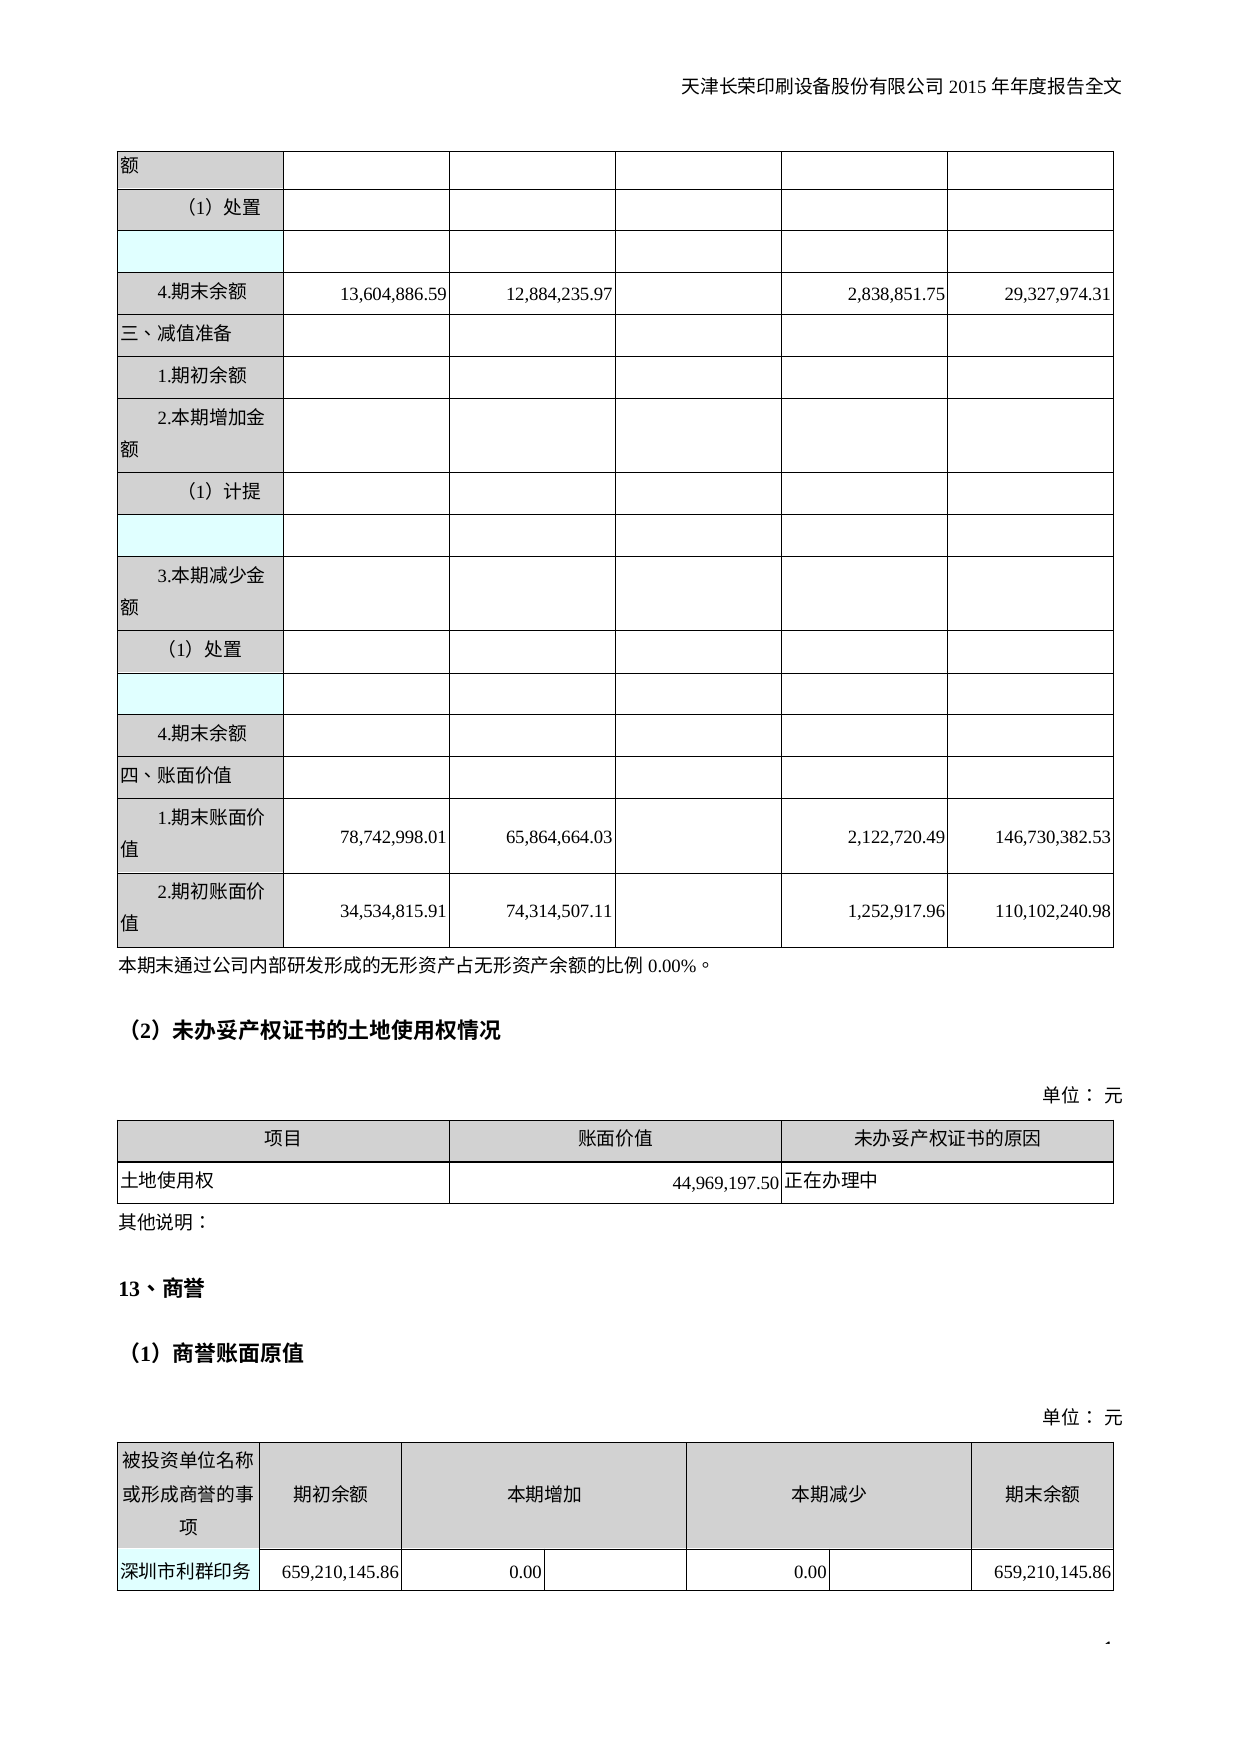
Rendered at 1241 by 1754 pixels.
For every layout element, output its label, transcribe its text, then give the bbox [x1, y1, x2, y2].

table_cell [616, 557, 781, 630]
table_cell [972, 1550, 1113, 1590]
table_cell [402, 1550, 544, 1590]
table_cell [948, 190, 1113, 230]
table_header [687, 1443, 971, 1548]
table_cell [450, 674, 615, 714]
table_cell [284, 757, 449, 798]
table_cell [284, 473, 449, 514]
text 单位： 元 [102, 1404, 1122, 1430]
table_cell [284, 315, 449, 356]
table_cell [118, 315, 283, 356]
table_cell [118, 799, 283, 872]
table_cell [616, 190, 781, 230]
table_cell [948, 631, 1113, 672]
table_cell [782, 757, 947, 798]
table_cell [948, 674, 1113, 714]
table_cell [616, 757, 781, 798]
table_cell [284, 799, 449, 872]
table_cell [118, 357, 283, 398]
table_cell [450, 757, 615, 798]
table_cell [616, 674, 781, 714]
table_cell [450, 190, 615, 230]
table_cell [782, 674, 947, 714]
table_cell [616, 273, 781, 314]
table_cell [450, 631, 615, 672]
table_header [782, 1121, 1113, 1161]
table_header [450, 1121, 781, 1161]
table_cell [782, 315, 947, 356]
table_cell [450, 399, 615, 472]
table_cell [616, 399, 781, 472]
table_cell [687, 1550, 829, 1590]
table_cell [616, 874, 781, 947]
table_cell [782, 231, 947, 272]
text 本期末通过公司内部研发形成的无形资产占无形资产余额的比例 0.00%。 [118, 953, 1122, 978]
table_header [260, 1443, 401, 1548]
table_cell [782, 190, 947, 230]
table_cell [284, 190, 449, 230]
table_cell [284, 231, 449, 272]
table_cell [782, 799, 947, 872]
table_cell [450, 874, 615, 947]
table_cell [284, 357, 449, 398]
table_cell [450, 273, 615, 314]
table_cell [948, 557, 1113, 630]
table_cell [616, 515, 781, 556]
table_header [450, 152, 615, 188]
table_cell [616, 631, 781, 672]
text 单位： 元 [102, 1082, 1122, 1108]
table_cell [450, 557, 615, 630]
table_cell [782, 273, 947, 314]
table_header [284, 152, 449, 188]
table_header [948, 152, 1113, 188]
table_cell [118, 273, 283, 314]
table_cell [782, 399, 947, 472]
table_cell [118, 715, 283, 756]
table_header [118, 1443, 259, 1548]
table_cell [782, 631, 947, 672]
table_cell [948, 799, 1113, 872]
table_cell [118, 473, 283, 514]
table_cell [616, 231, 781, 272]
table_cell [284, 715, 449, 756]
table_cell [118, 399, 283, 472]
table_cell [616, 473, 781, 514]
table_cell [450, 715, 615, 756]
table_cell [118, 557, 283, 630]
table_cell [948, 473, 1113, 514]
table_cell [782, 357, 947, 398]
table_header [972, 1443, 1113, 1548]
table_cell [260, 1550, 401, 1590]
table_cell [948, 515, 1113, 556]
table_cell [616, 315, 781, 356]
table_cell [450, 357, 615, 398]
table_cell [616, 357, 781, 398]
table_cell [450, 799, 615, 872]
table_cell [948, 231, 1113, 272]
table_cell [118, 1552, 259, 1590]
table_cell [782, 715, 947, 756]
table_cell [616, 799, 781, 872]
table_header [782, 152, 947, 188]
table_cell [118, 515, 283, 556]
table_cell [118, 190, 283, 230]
subtitle （2）未办妥产权证书的土地使用权情况 [118, 1015, 1122, 1045]
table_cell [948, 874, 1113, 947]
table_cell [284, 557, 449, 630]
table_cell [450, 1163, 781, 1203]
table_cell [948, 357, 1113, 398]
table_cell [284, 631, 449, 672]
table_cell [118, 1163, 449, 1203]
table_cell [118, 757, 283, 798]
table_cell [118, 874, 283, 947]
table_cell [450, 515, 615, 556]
subtitle （1）商誉账面原值 [118, 1338, 1122, 1367]
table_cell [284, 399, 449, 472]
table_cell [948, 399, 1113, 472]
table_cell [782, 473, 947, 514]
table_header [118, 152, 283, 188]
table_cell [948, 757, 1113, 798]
subtitle 13、商誉 [118, 1273, 1122, 1303]
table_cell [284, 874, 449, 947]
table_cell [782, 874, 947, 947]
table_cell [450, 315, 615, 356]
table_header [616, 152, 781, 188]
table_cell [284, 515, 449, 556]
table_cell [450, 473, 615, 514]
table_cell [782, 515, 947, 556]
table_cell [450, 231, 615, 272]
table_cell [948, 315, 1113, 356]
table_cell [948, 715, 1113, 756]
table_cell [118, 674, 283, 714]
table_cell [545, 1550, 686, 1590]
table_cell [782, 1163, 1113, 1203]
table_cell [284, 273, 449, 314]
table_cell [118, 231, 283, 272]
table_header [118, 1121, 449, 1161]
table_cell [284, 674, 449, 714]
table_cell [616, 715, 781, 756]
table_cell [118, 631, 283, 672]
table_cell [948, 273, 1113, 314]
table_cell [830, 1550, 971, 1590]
text 其他说明： [118, 1209, 1122, 1235]
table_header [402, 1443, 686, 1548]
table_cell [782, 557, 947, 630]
